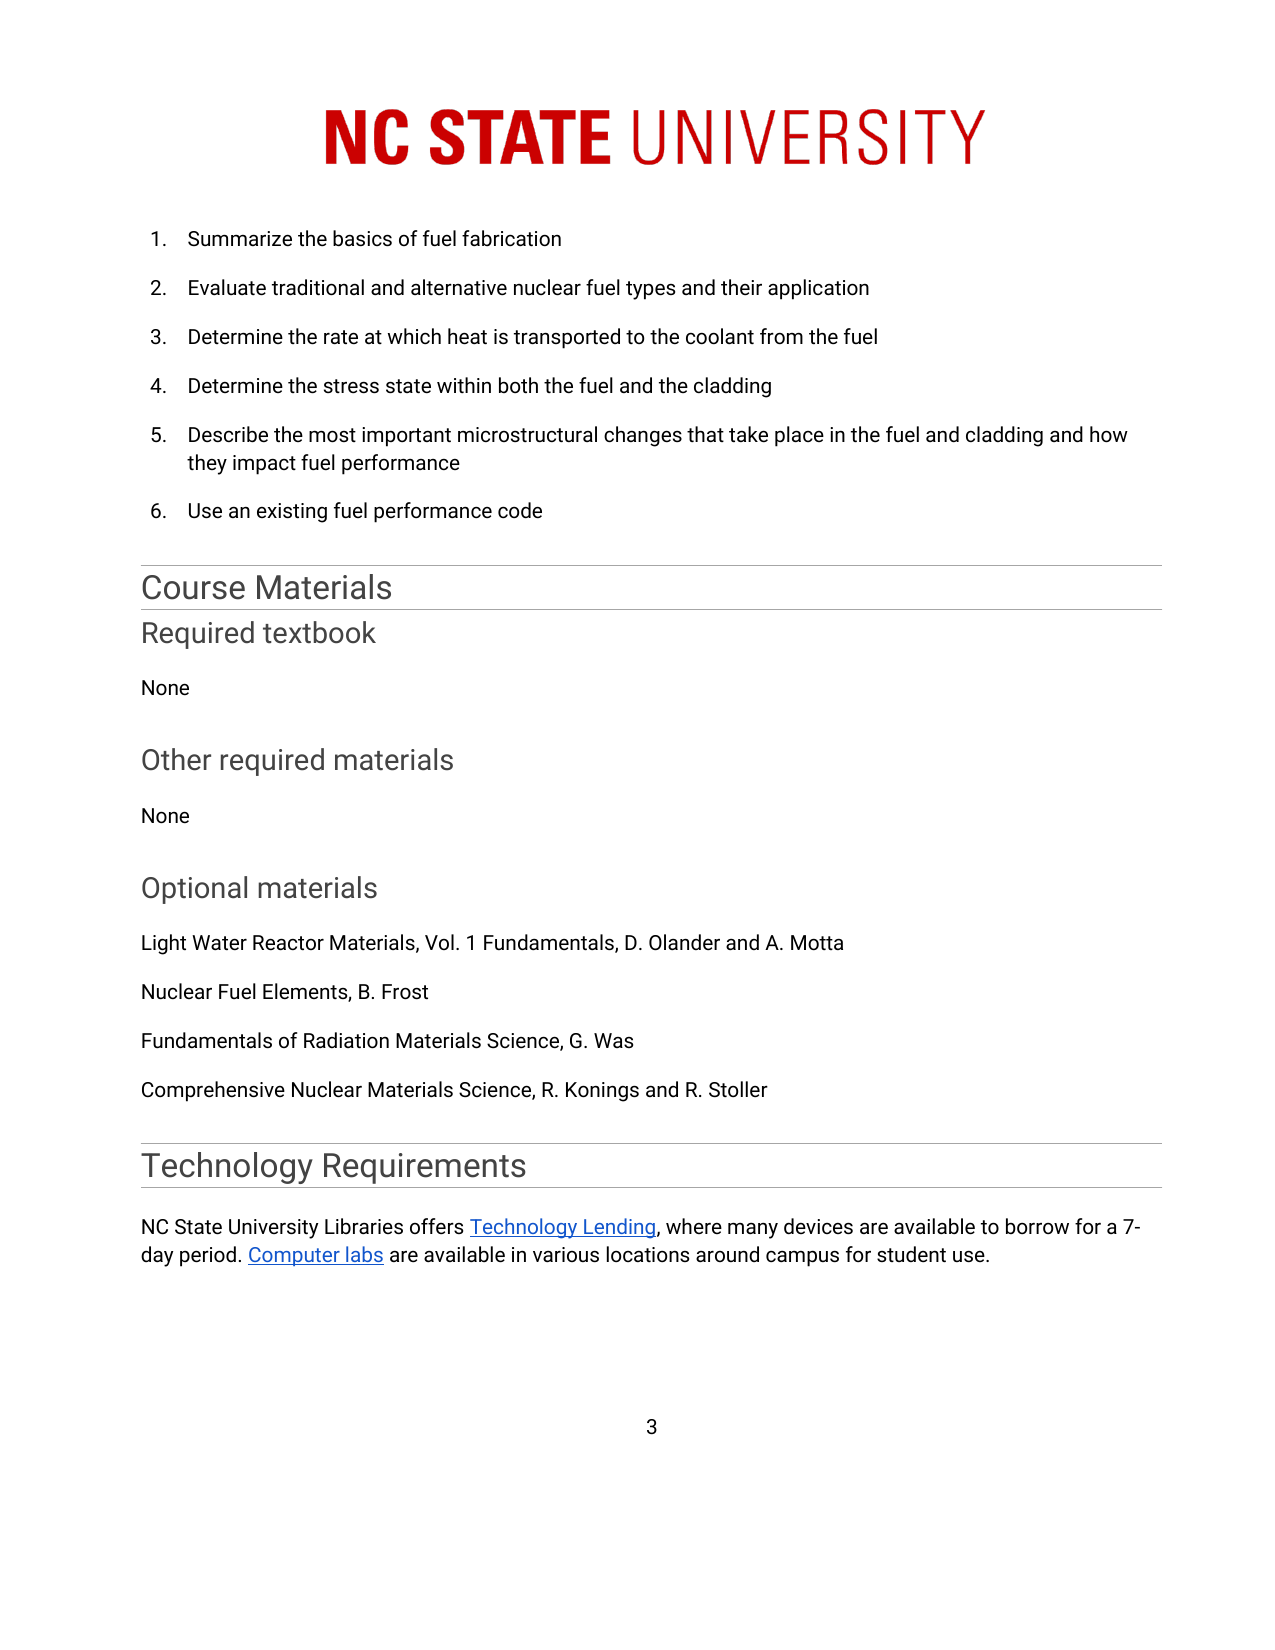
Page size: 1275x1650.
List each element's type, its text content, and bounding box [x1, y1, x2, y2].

list Determine the stress state within both the fuel and the cladding [150, 374, 1162, 398]
list Use an existing fuel performance code [150, 499, 1162, 524]
list Evaluate traditional and alternative nuclear fuel types and their application [150, 276, 1162, 300]
subtitle Course Materials [141, 566, 1162, 609]
text Nuclear Fuel Elements, B. Frost [141, 980, 1162, 1004]
text Comprehensive Nuclear Materials Science, R. Konings and R. Stoller [141, 1078, 1162, 1102]
subtitle Technology Requirements [141, 1144, 1162, 1187]
text None [141, 676, 1162, 701]
list Determine the rate at which heat is transported to the coolant from the fuel [150, 325, 1162, 349]
list Describe the most important microstructural changes that take place in the fuel and cladding and how they impact fuel performance [150, 423, 1162, 475]
text Fundamentals of Radiation Materials Science, G. Was [141, 1029, 1162, 1053]
text NC State University Libraries offers Technology Lending, where many devices are available to borrow for a 7-day period. Computer labs are available in various locations around campus for student use. [141, 1215, 1162, 1267]
subtitle Other required materials [141, 743, 1162, 778]
text None [141, 804, 1162, 828]
text Light Water Reactor Materials, Vol. 1 Fundamentals, D. Olander and A. Motta [141, 931, 1162, 955]
subtitle Required textbook [141, 616, 1162, 650]
picture [285, 78, 1018, 195]
list Summarize the basics of fuel fabrication [150, 227, 1162, 252]
subtitle Optional materials [141, 871, 1162, 905]
